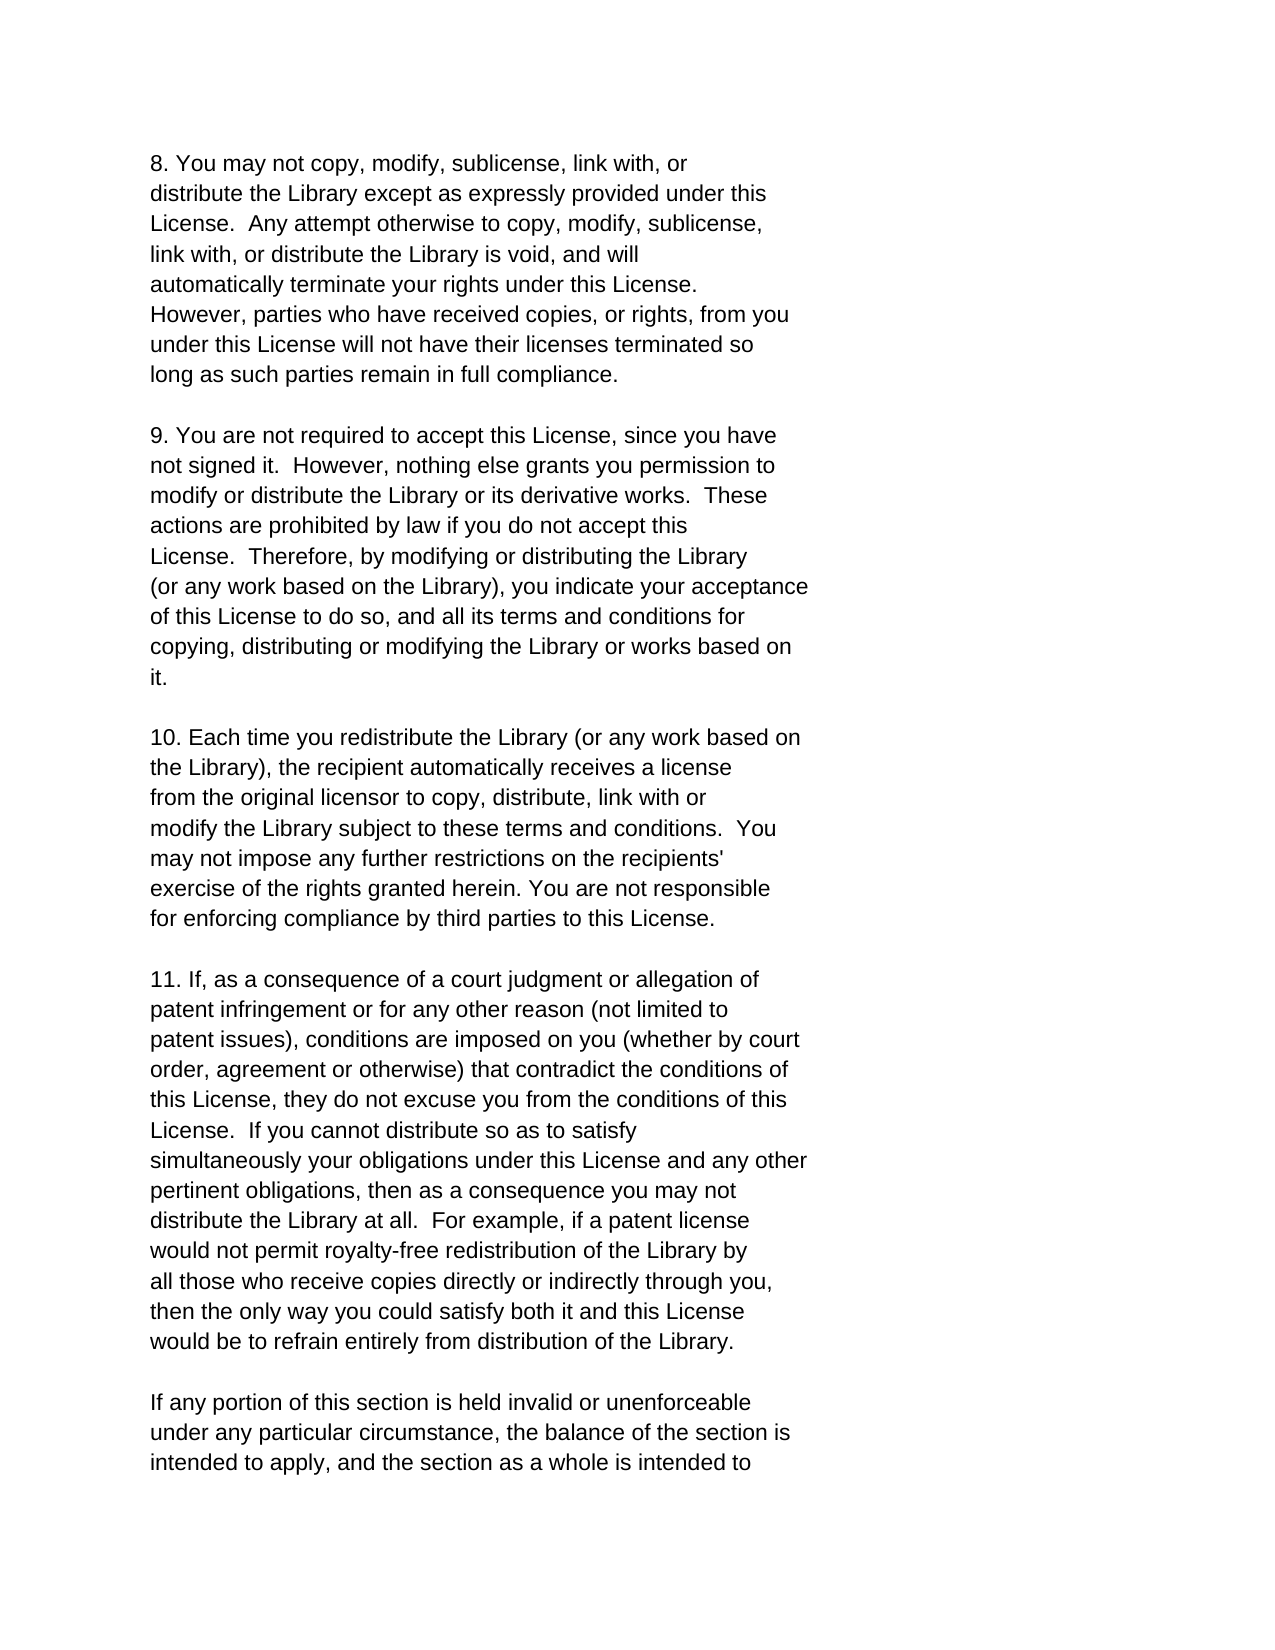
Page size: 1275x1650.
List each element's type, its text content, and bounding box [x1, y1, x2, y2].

text may not impose any further restrictions on the recipients' [150, 845, 1125, 871]
text However, parties who have received copies, or rights, from you [150, 301, 1125, 327]
text 11. If, as a consequence of a court judgment or allegation of [150, 966, 1125, 992]
text it. [150, 663, 1125, 690]
text pertinent obligations, then as a consequence you may not [150, 1177, 1125, 1203]
text under this License will not have their licenses terminated so [150, 331, 1125, 358]
text order, agreement or otherwise) that contradict the conditions of [150, 1056, 1125, 1083]
text exercise of the rights granted herein. You are not responsible [150, 875, 1125, 901]
text distribute the Library except as expressly provided under this [150, 180, 1125, 207]
text 9. You are not required to accept this License, since you have [150, 422, 1125, 448]
text modify or distribute the Library or its derivative works. These [150, 482, 1125, 509]
text automatically terminate your rights under this License. [150, 271, 1125, 297]
text modify the Library subject to these terms and conditions. You [150, 814, 1125, 841]
text 10. Each time you redistribute the Library (or any work based on [150, 724, 1125, 750]
text from the original licensor to copy, distribute, link with or [150, 784, 1125, 811]
text would not permit royalty-free redistribution of the Library by [150, 1237, 1125, 1264]
text actions are prohibited by law if you do not accept this [150, 512, 1125, 539]
text distribute the Library at all. For example, if a patent license [150, 1207, 1125, 1234]
text 8. You may not copy, modify, sublicense, link with, or [150, 150, 1125, 176]
text then the only way you could satisfy both it and this License [150, 1298, 1125, 1324]
text License. Any attempt otherwise to copy, modify, sublicense, [150, 210, 1125, 237]
text License. Therefore, by modifying or distributing the Library [150, 543, 1125, 569]
text If any portion of this section is held invalid or unenforceable [150, 1388, 1125, 1415]
text long as such parties remain in full compliance. [150, 361, 1125, 388]
text of this License to do so, and all its terms and conditions for [150, 603, 1125, 629]
text the Library), the recipient automatically receives a license [150, 754, 1125, 781]
text License. If you cannot distribute so as to satisfy [150, 1117, 1125, 1143]
text copying, distributing or modifying the Library or works based on [150, 633, 1125, 660]
text would be to refrain entirely from distribution of the Library. [150, 1328, 1125, 1354]
text patent issues), conditions are imposed on you (whether by court [150, 1026, 1125, 1052]
text this License, they do not excuse you from the conditions of this [150, 1086, 1125, 1113]
text intended to apply, and the section as a whole is intended to [150, 1449, 1125, 1475]
text simultaneously your obligations under this License and any other [150, 1147, 1125, 1173]
text (or any work based on the Library), you indicate your acceptance [150, 573, 1125, 599]
text under any particular circumstance, the balance of the section is [150, 1419, 1125, 1445]
text patent infringement or for any other reason (not limited to [150, 996, 1125, 1022]
text link with, or distribute the Library is void, and will [150, 241, 1125, 267]
text all those who receive copies directly or indirectly through you, [150, 1268, 1125, 1294]
text for enforcing compliance by third parties to this License. [150, 905, 1125, 932]
text not signed it. However, nothing else grants you permission to [150, 452, 1125, 478]
